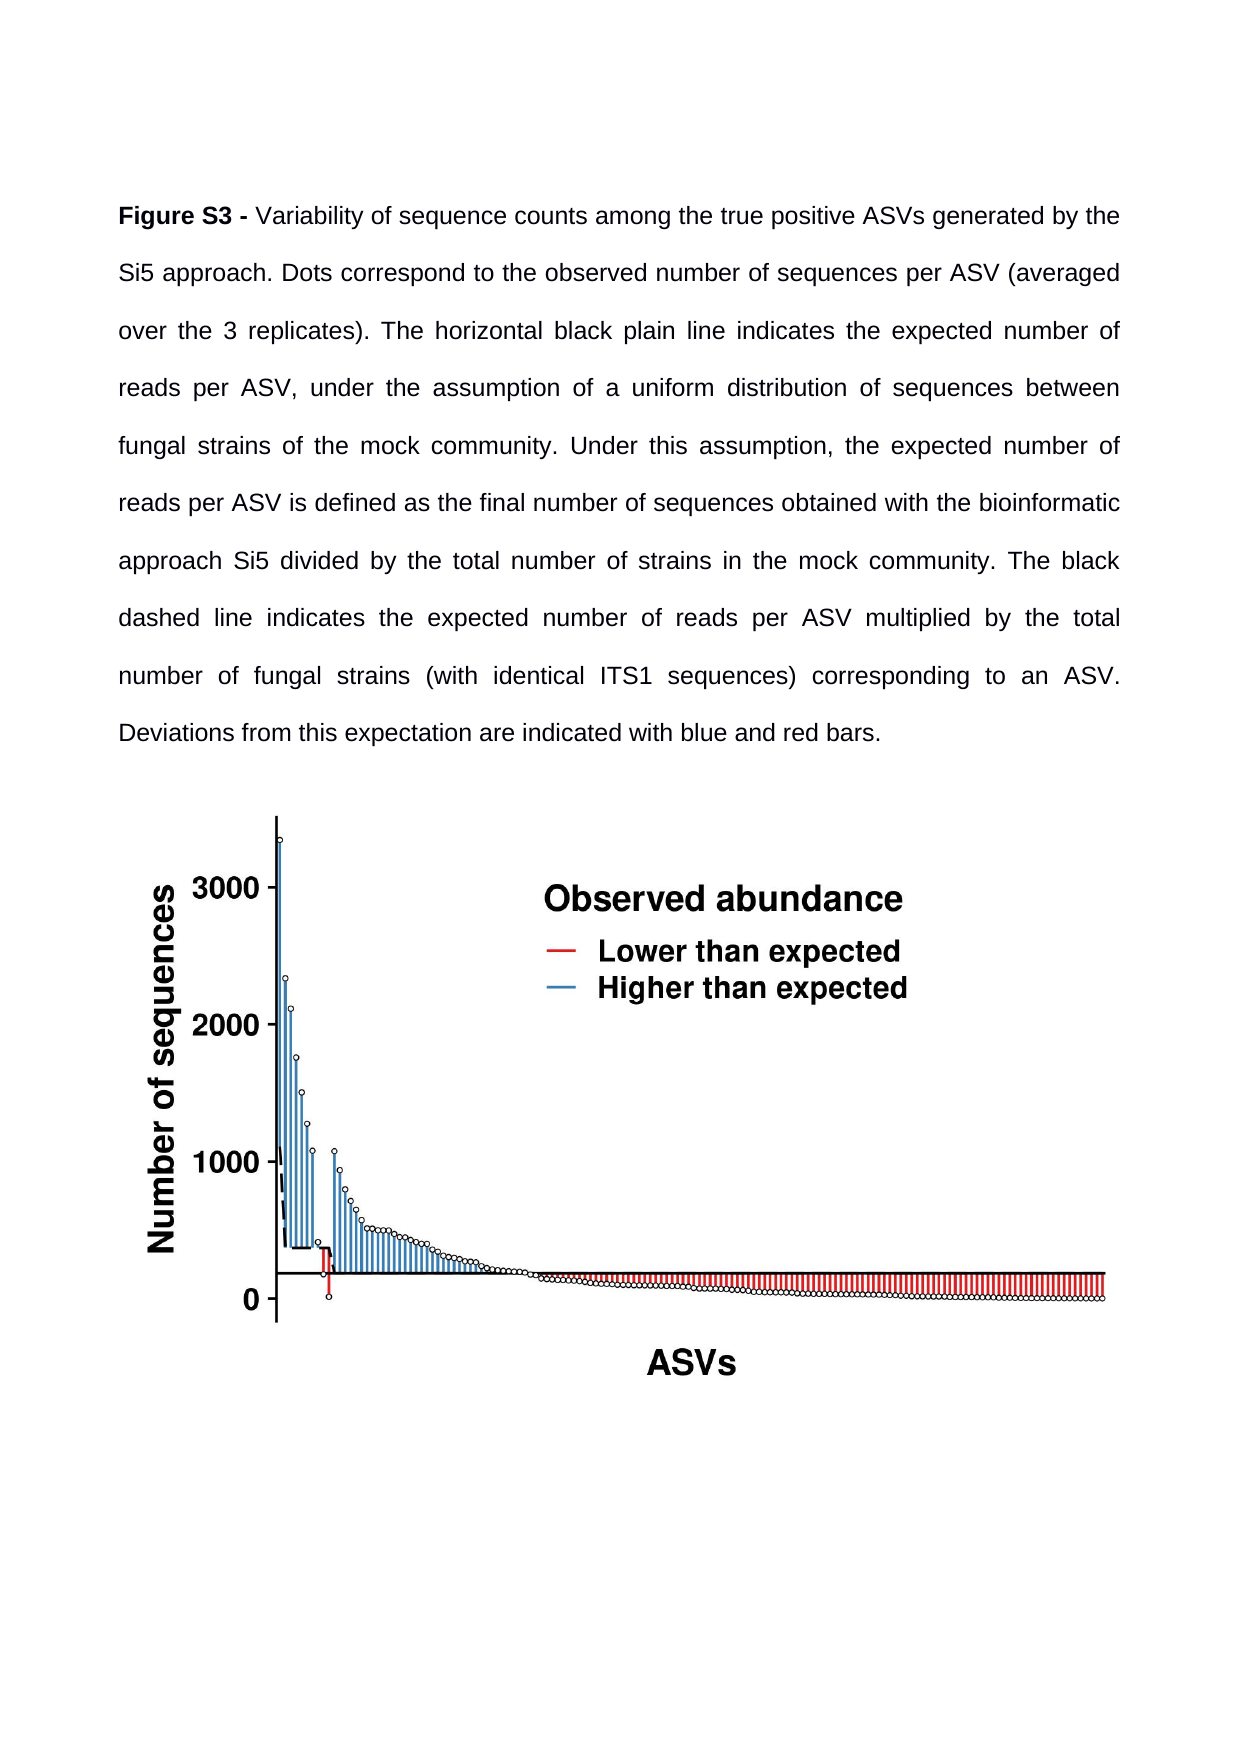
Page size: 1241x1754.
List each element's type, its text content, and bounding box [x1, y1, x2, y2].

text Figure S3 - Variability of sequence counts among the true positive ASVs generated by the Si5 approach. Dots correspond to the observed number of sequences per ASV (averaged over the 3 replicates). The horizontal black plain line indicates the expected number of reads per ASV, under the assumption of a uniform distribution of sequences between fungal strains of the mock community. Under this assumption, the expected number of reads per ASV is defined as the final number of sequences obtained with the bioinformatic approach Si5 divided by the total number of strains in the mock community. The black dashed line indicates the expected number of reads per ASV multiplied by the total number of fungal strains (with identical ITS1 sequences) corresponding to an ASV. Deviations from this expectation are indicated with blue and red bars. [118, 201, 1122, 747]
picture [118, 800, 1123, 1403]
